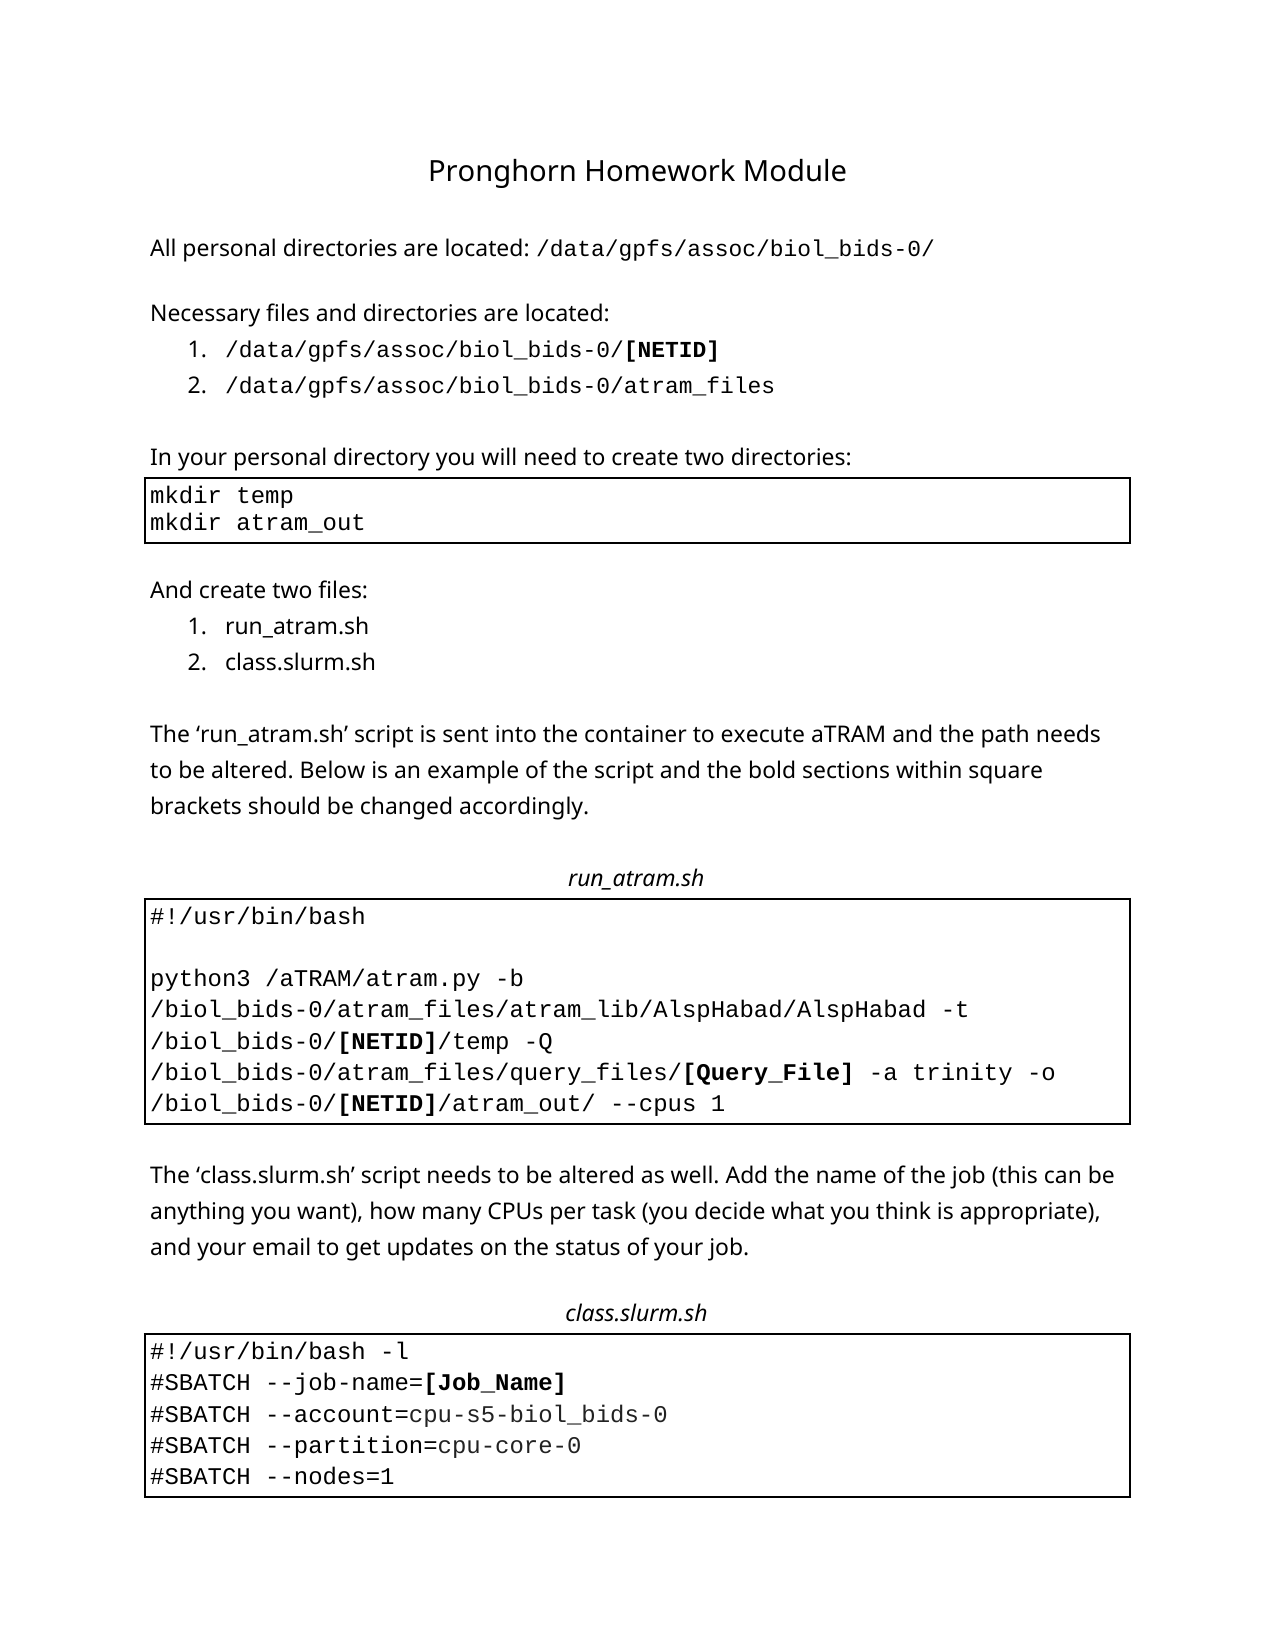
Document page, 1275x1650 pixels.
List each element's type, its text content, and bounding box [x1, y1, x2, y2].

text #SBATCH --nodes=1 [146, 1458, 1129, 1496]
list /data/gpfs/assoc/biol_bids-0/atram_files [187, 369, 1125, 401]
text #!/usr/bin/bash -l [146, 1335, 1129, 1364]
text class.slurm.sh [150, 1297, 1125, 1328]
text #!/usr/bin/bash [146, 900, 1129, 931]
list class.slurm.sh [187, 646, 1125, 677]
text In your personal directory you will need to create two directories: [150, 441, 1125, 473]
text mkdir atram_out [146, 504, 1129, 542]
list run_atram.sh [187, 610, 1125, 642]
text #SBATCH --partition=cpu-core-0 [146, 1427, 1129, 1458]
text mkdir temp [146, 479, 1129, 504]
list /data/gpfs/assoc/biol_bids-0/[NETID] [187, 333, 1125, 365]
text And create two files: [150, 574, 1125, 606]
text Necessary files and directories are located: [150, 297, 1125, 329]
text python3 /aTRAM/atram.py -b /biol_bids-0/atram_files/atram_lib/AlspHabad/AlspHabad -t /biol_bids-0/[NETID]/temp -Q /biol_bids-0/atram_files/query_files/[Query_File] -a trinity -o /biol_bids-0/[NETID]/atram_out/ --cpus 1 [146, 960, 1129, 1123]
text The ‘class.slurm.sh’ script needs to be altered as well. Add the name of the job (this can be anything you want), how many CPUs per task (you decide what you think is appropriate), and your email to get updates on the status of your job. [150, 1159, 1125, 1262]
text All personal directories are located: /data/gpfs/assoc/biol_bids-0/ [150, 232, 1125, 263]
text The ‘run_atram.sh’ script is sent into the container to execute aTRAM and the path needs to be altered. Below is an example of the script and the bold sections within square brackets should be changed accordingly. [150, 718, 1125, 821]
text #SBATCH --account=cpu-s5-biol_bids-0 [146, 1396, 1129, 1427]
text #SBATCH --job-name=[Job_Name] [146, 1364, 1129, 1396]
text Pronghorn Homework Module [150, 150, 1125, 190]
text run_atram.sh [150, 862, 1125, 893]
